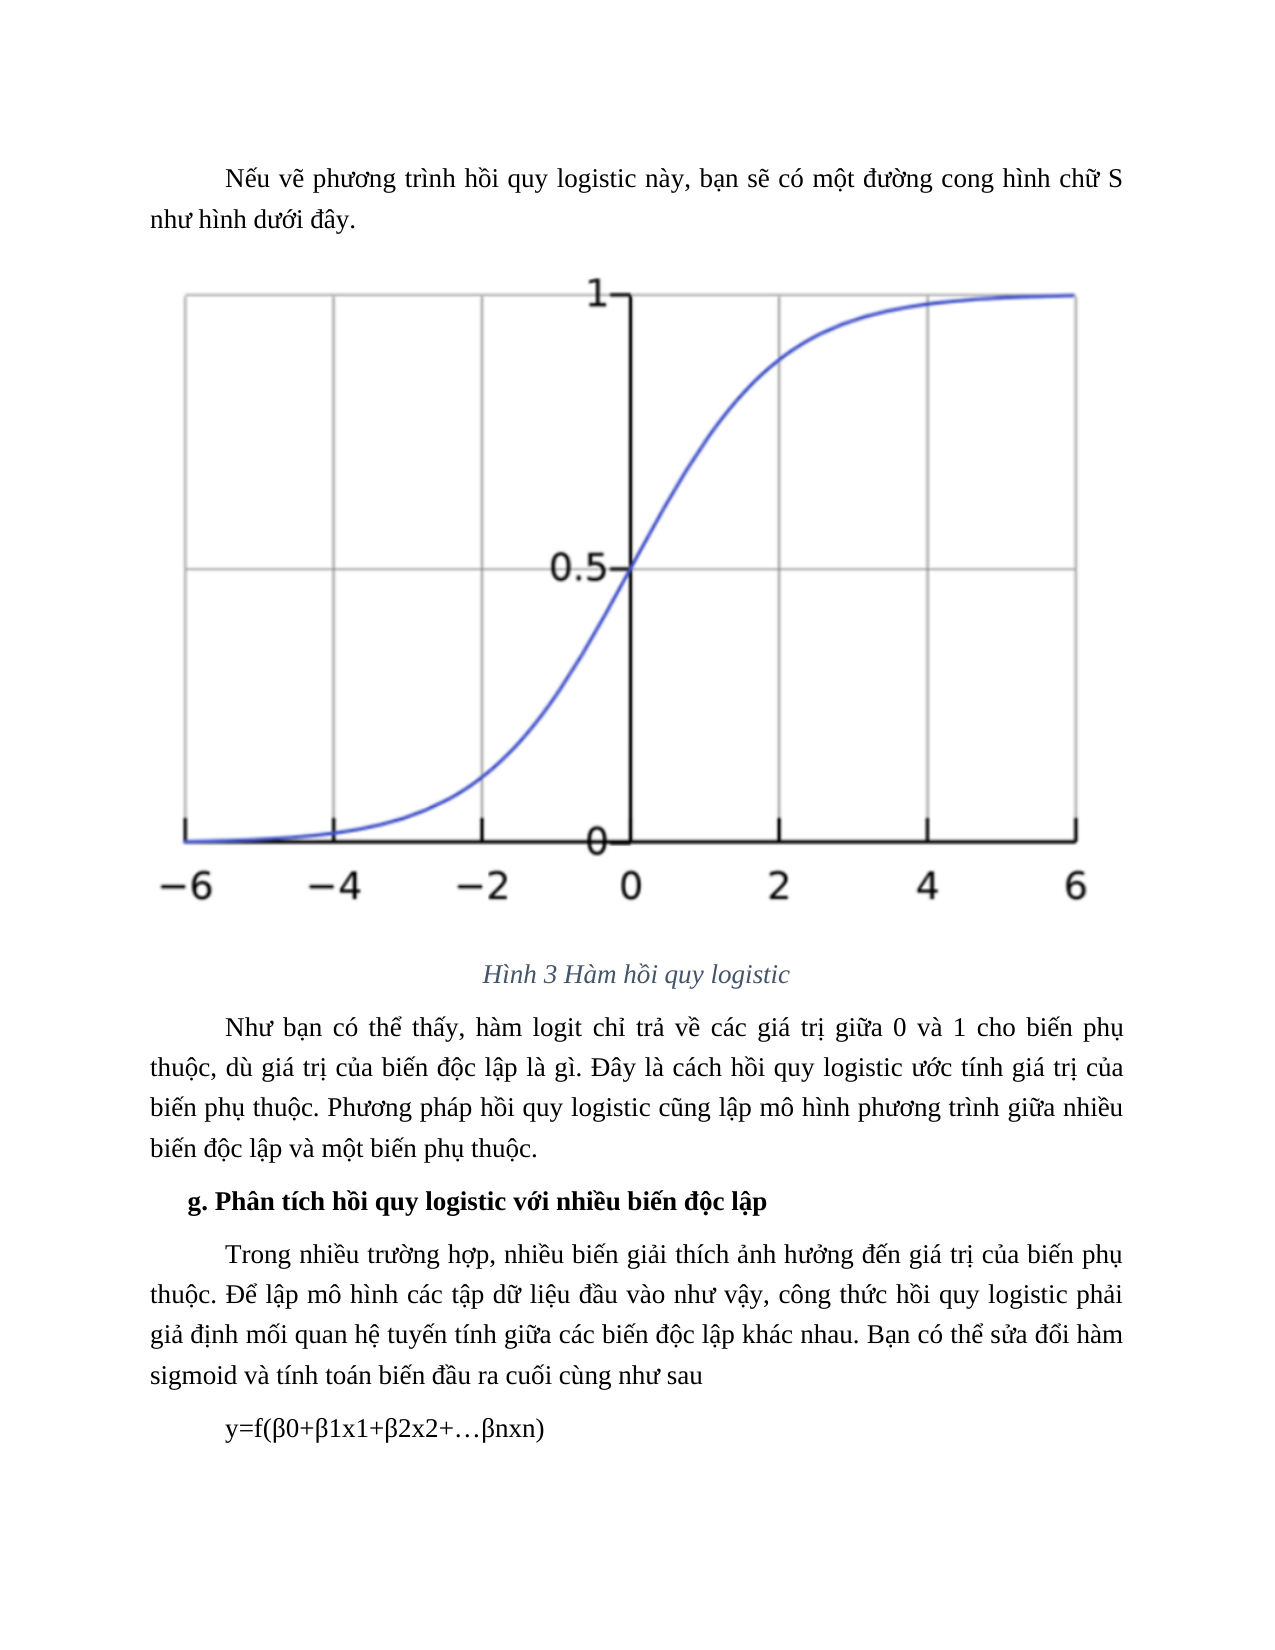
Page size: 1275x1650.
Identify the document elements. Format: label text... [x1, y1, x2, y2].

text Trong nhiều trường hợp, nhiều biến giải thích ảnh hưởng đến giá trị của biến phụ thuộc. Để lập mô hình các tập dữ liệu đầu vào như vậy, công thức hồi quy logistic phải giả định mối quan hệ tuyến tính giữa các biến độc lập khác nhau. Bạn có thể sửa đổi hàm sigmoid và tính toán biến đầu ra cuối cùng như sau [150, 1238, 1125, 1390]
text y=f(β0+β1x1+β2x2+…βnxn) [150, 1412, 1125, 1443]
text Hình 3 Hàm hồi quy logistic [150, 959, 1125, 990]
text Phân tích hồi quy logistic với nhiều biến độc lập [150, 1185, 1125, 1216]
picture [150, 255, 1128, 937]
text Như bạn có thể thấy, hàm logit chỉ trả về các giá trị giữa 0 và 1 cho biến phụ thuộc, dù giá trị của biến độc lập là gì. Đây là cách hồi quy logistic ước tính giá trị của biến phụ thuộc. Phương pháp hồi quy logistic cũng lập mô hình phương trình giữa nhiều biến độc lập và một biến phụ thuộc. [150, 1011, 1125, 1163]
text Nếu vẽ phương trình hồi quy logistic này, bạn sẽ có một đường cong hình chữ S như hình dưới đây. [150, 162, 1125, 234]
